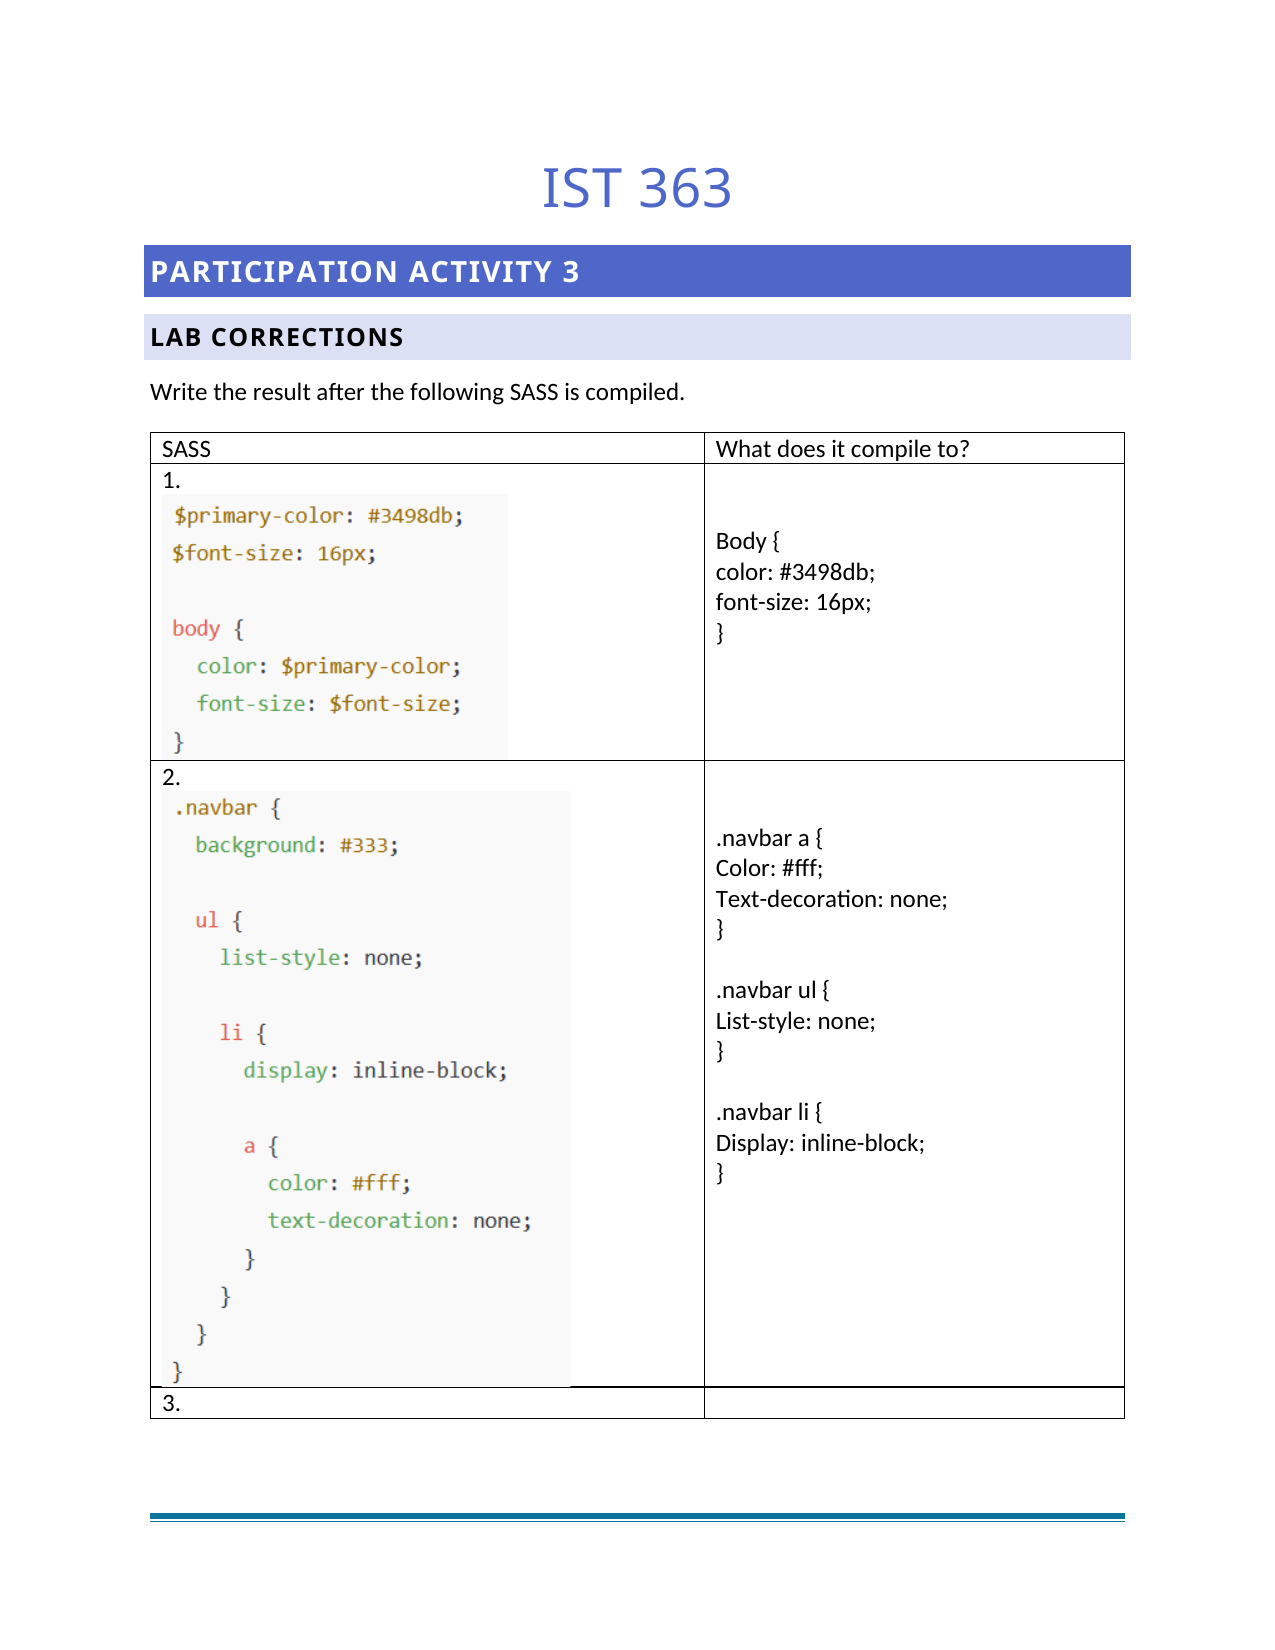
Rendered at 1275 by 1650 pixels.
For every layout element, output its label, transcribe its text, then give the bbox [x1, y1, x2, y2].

table_cell 1. [151, 464, 704, 760]
table_cell Body { color: #3498db; font-size: 16px; } [705, 464, 1124, 760]
table_header What does it compile to? [705, 433, 1124, 463]
table_cell 2. [151, 761, 704, 1386]
subtitle Lab Corrections [150, 320, 1125, 354]
table_cell .navbar a { Color: #fff; Text-decoration: none; } .navbar ul { List-style: none; } .navbar li { Display: inline-block; } [705, 761, 1124, 1386]
table_header SASS [151, 433, 704, 463]
picture [161, 791, 571, 1387]
subtitle Participation Activity 3 [150, 251, 1125, 291]
table_cell [705, 1388, 1124, 1418]
picture [161, 494, 508, 760]
title IST 363 [150, 150, 1125, 224]
table_cell 3. [151, 1388, 704, 1418]
text Write the result after the following SASS is compiled. [150, 376, 1125, 406]
